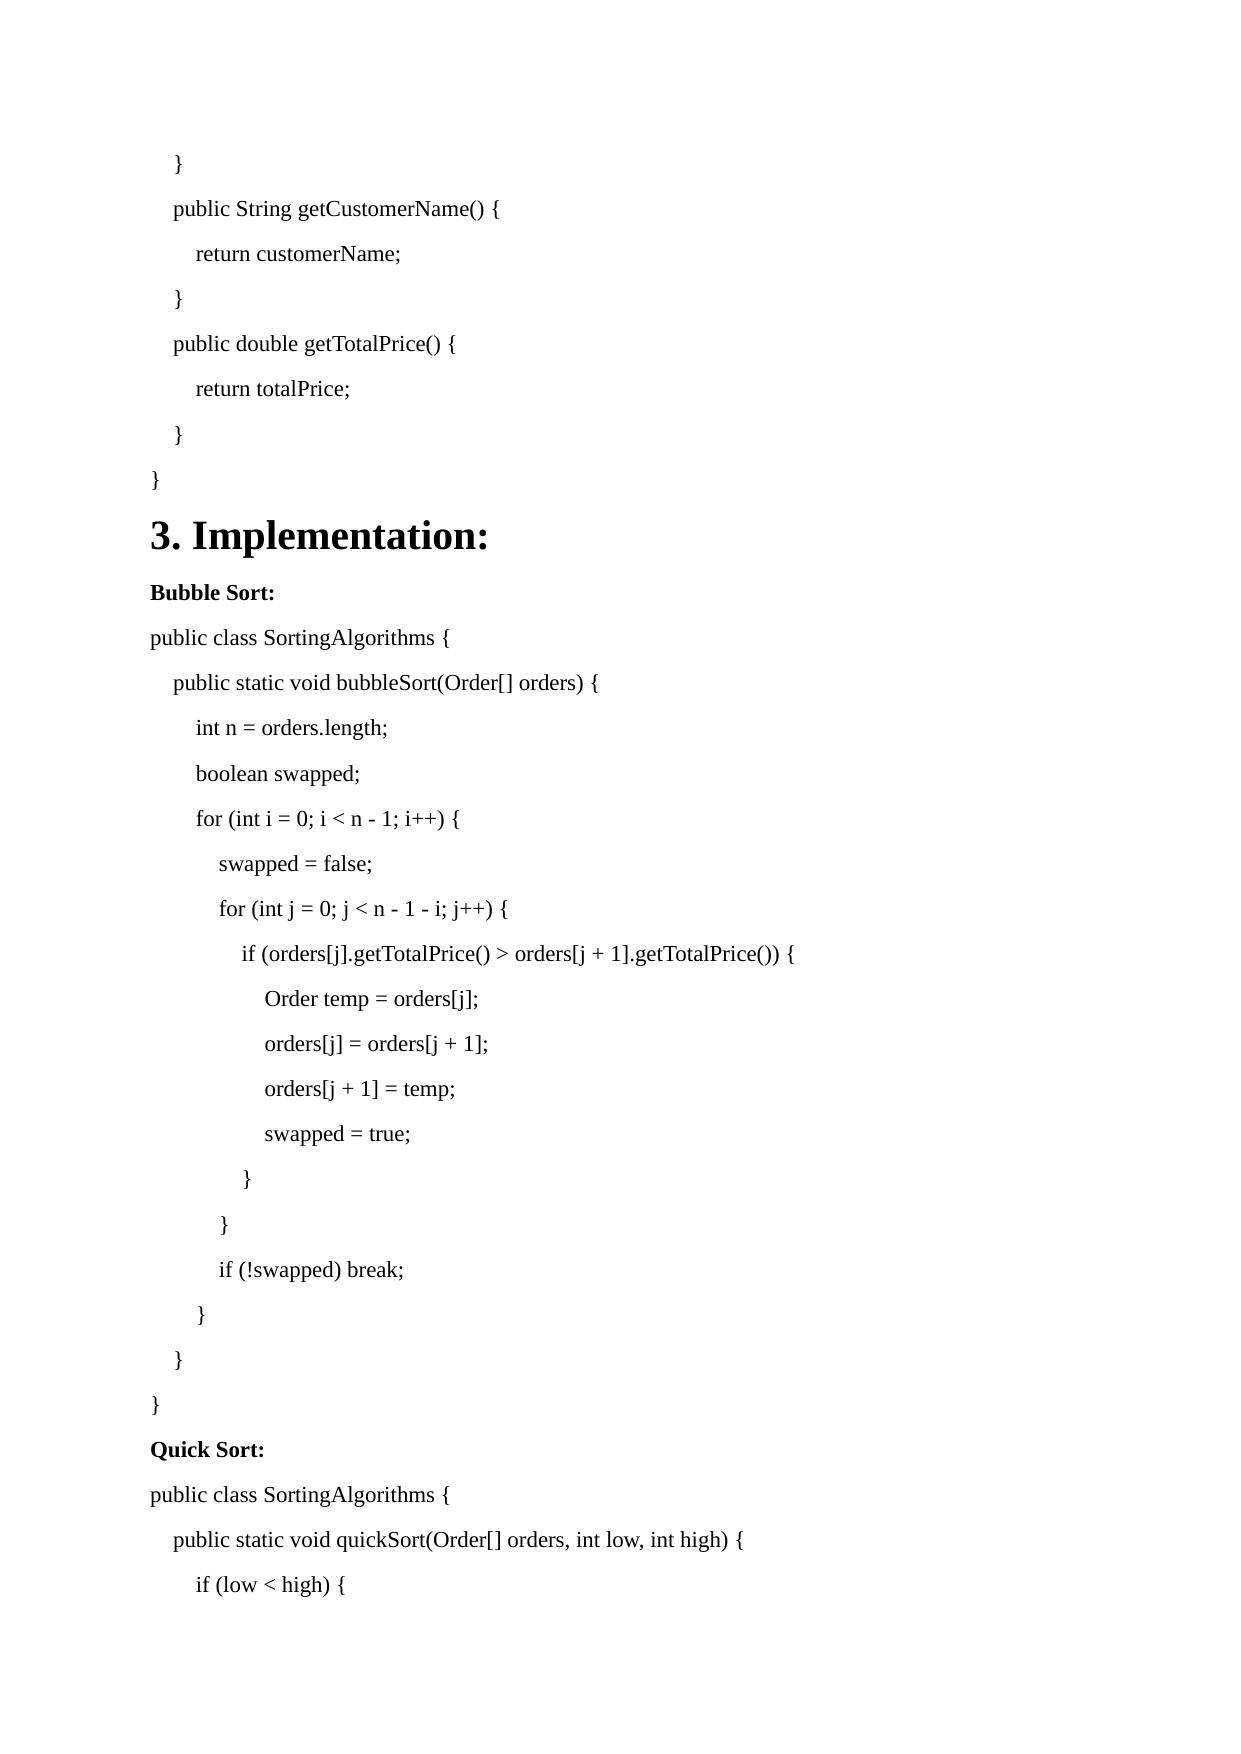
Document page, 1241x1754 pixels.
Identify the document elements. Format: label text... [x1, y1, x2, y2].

text return customerName; [150, 240, 1090, 267]
text orders[j + 1] = temp; [150, 1075, 1090, 1102]
text public class SortingAlgorithms { [150, 624, 1090, 651]
text } [150, 1166, 1090, 1192]
text for (int j = 0; j < n - 1 - i; j++) { [150, 895, 1090, 921]
text if (!swapped) break; [150, 1256, 1090, 1282]
text } [150, 466, 1090, 492]
text public double getTotalPrice() { [150, 330, 1090, 357]
text } [150, 1301, 1090, 1327]
text Quick Sort: [150, 1436, 1090, 1462]
text int n = orders.length; [150, 714, 1090, 741]
text } [150, 285, 1090, 312]
text } [150, 1391, 1090, 1417]
text if (orders[j].getTotalPrice() > orders[j + 1].getTotalPrice()) { [150, 940, 1090, 966]
text orders[j] = orders[j + 1]; [150, 1030, 1090, 1057]
text public static void quickSort(Order[] orders, int low, int high) { [150, 1526, 1090, 1553]
text boolean swapped; [150, 759, 1090, 786]
text Order temp = orders[j]; [150, 985, 1090, 1011]
text swapped = true; [150, 1120, 1090, 1147]
text 3. Implementation: [150, 511, 1090, 559]
text for (int i = 0; i < n - 1; i++) { [150, 805, 1090, 831]
text return totalPrice; [150, 376, 1090, 402]
text Bubble Sort: [150, 579, 1090, 606]
text } [150, 421, 1090, 447]
text swapped = false; [150, 850, 1090, 876]
text public class SortingAlgorithms { [150, 1481, 1090, 1508]
text if (low < high) { [150, 1571, 1090, 1598]
text } [150, 1346, 1090, 1372]
text } [150, 1211, 1090, 1237]
text public String getCustomerName() { [150, 195, 1090, 221]
text public static void bubbleSort(Order[] orders) { [150, 669, 1090, 696]
text } [150, 150, 1090, 176]
